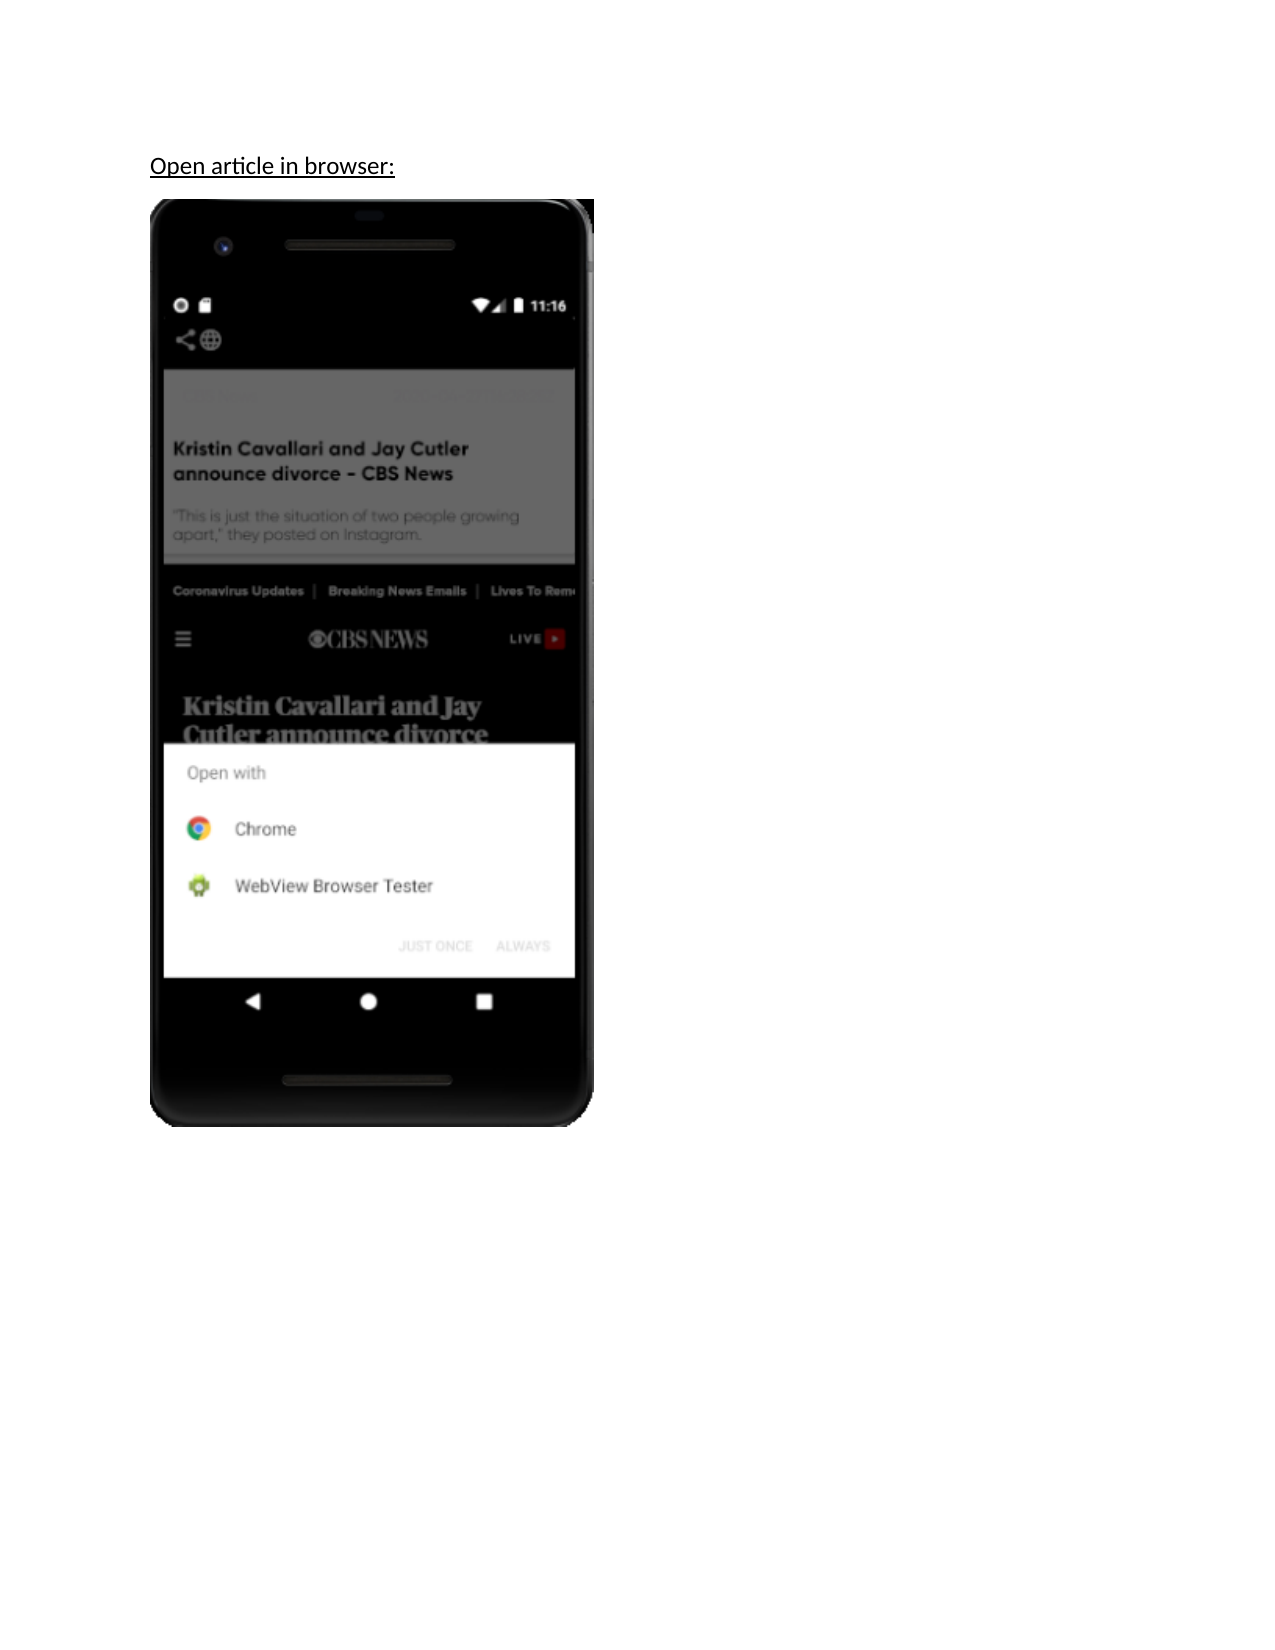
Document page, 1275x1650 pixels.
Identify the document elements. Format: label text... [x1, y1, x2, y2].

text Open article in browser: [150, 150, 1125, 181]
picture [150, 199, 594, 1127]
